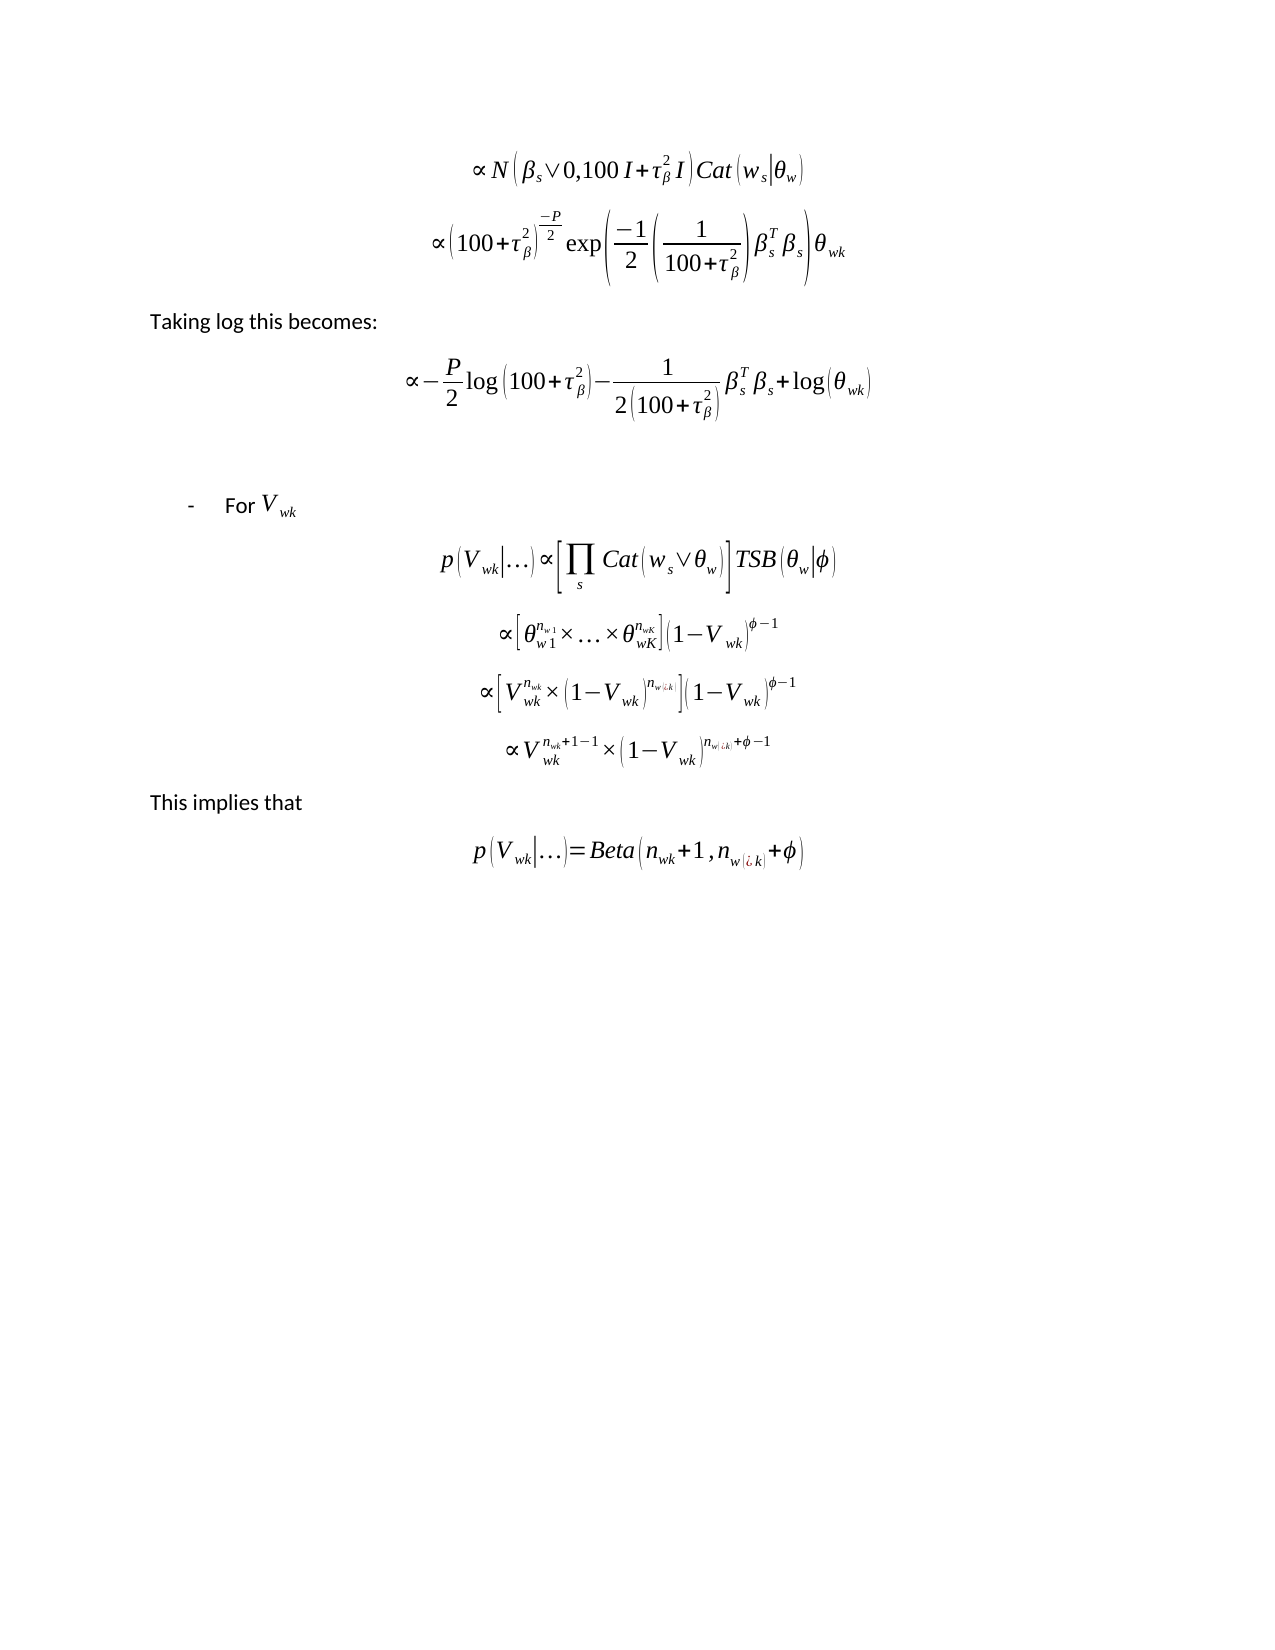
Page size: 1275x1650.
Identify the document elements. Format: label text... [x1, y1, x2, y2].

text Taking log this becomes: [150, 307, 1125, 335]
text This implies that [150, 788, 1125, 816]
list For [187, 489, 1125, 521]
